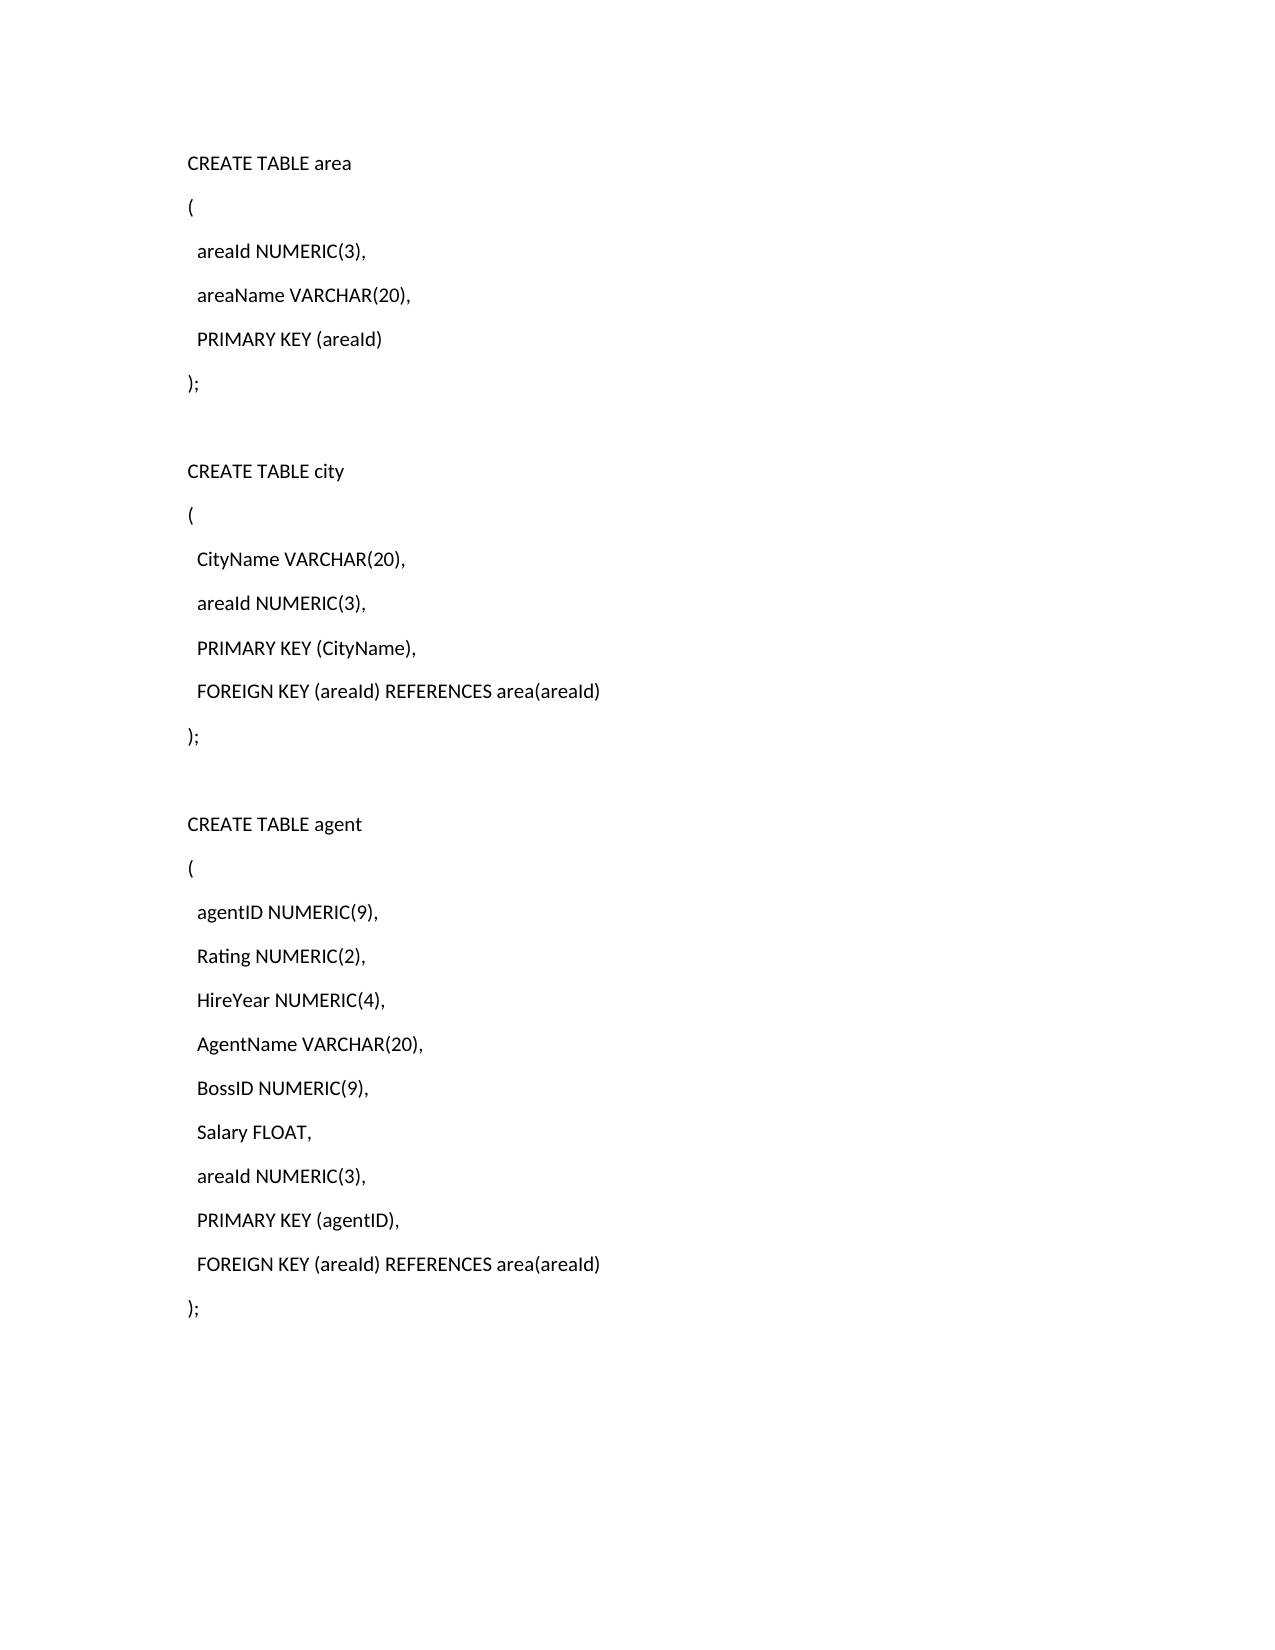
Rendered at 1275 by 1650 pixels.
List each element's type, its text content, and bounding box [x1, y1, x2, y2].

text BossID NUMERIC(9), [187, 1075, 1087, 1101]
text CREATE TABLE area [187, 150, 1087, 175]
text FOREIGN KEY (areaId) REFERENCES area(areaId) [187, 679, 1087, 704]
text ( [187, 855, 1087, 880]
text Rating NUMERIC(2), [187, 943, 1087, 968]
text areaId NUMERIC(3), [187, 591, 1087, 616]
text areaId NUMERIC(3), [187, 1163, 1087, 1189]
text HireYear NUMERIC(4), [187, 987, 1087, 1013]
text ); [187, 723, 1087, 748]
text ); [187, 370, 1087, 396]
text ( [187, 502, 1087, 528]
text agentID NUMERIC(9), [187, 899, 1087, 924]
text PRIMARY KEY (CityName), [187, 635, 1087, 660]
text AgentName VARCHAR(20), [187, 1031, 1087, 1057]
text CREATE TABLE city [187, 458, 1087, 484]
text ( [187, 194, 1087, 219]
text ); [187, 1296, 1087, 1321]
text CityName VARCHAR(20), [187, 547, 1087, 572]
text PRIMARY KEY (areaId) [187, 326, 1087, 352]
text areaName VARCHAR(20), [187, 282, 1087, 308]
text PRIMARY KEY (agentID), [187, 1207, 1087, 1233]
text areaId NUMERIC(3), [187, 238, 1087, 263]
text Salary FLOAT, [187, 1119, 1087, 1145]
text CREATE TABLE agent [187, 811, 1087, 836]
text FOREIGN KEY (areaId) REFERENCES area(areaId) [187, 1252, 1087, 1277]
